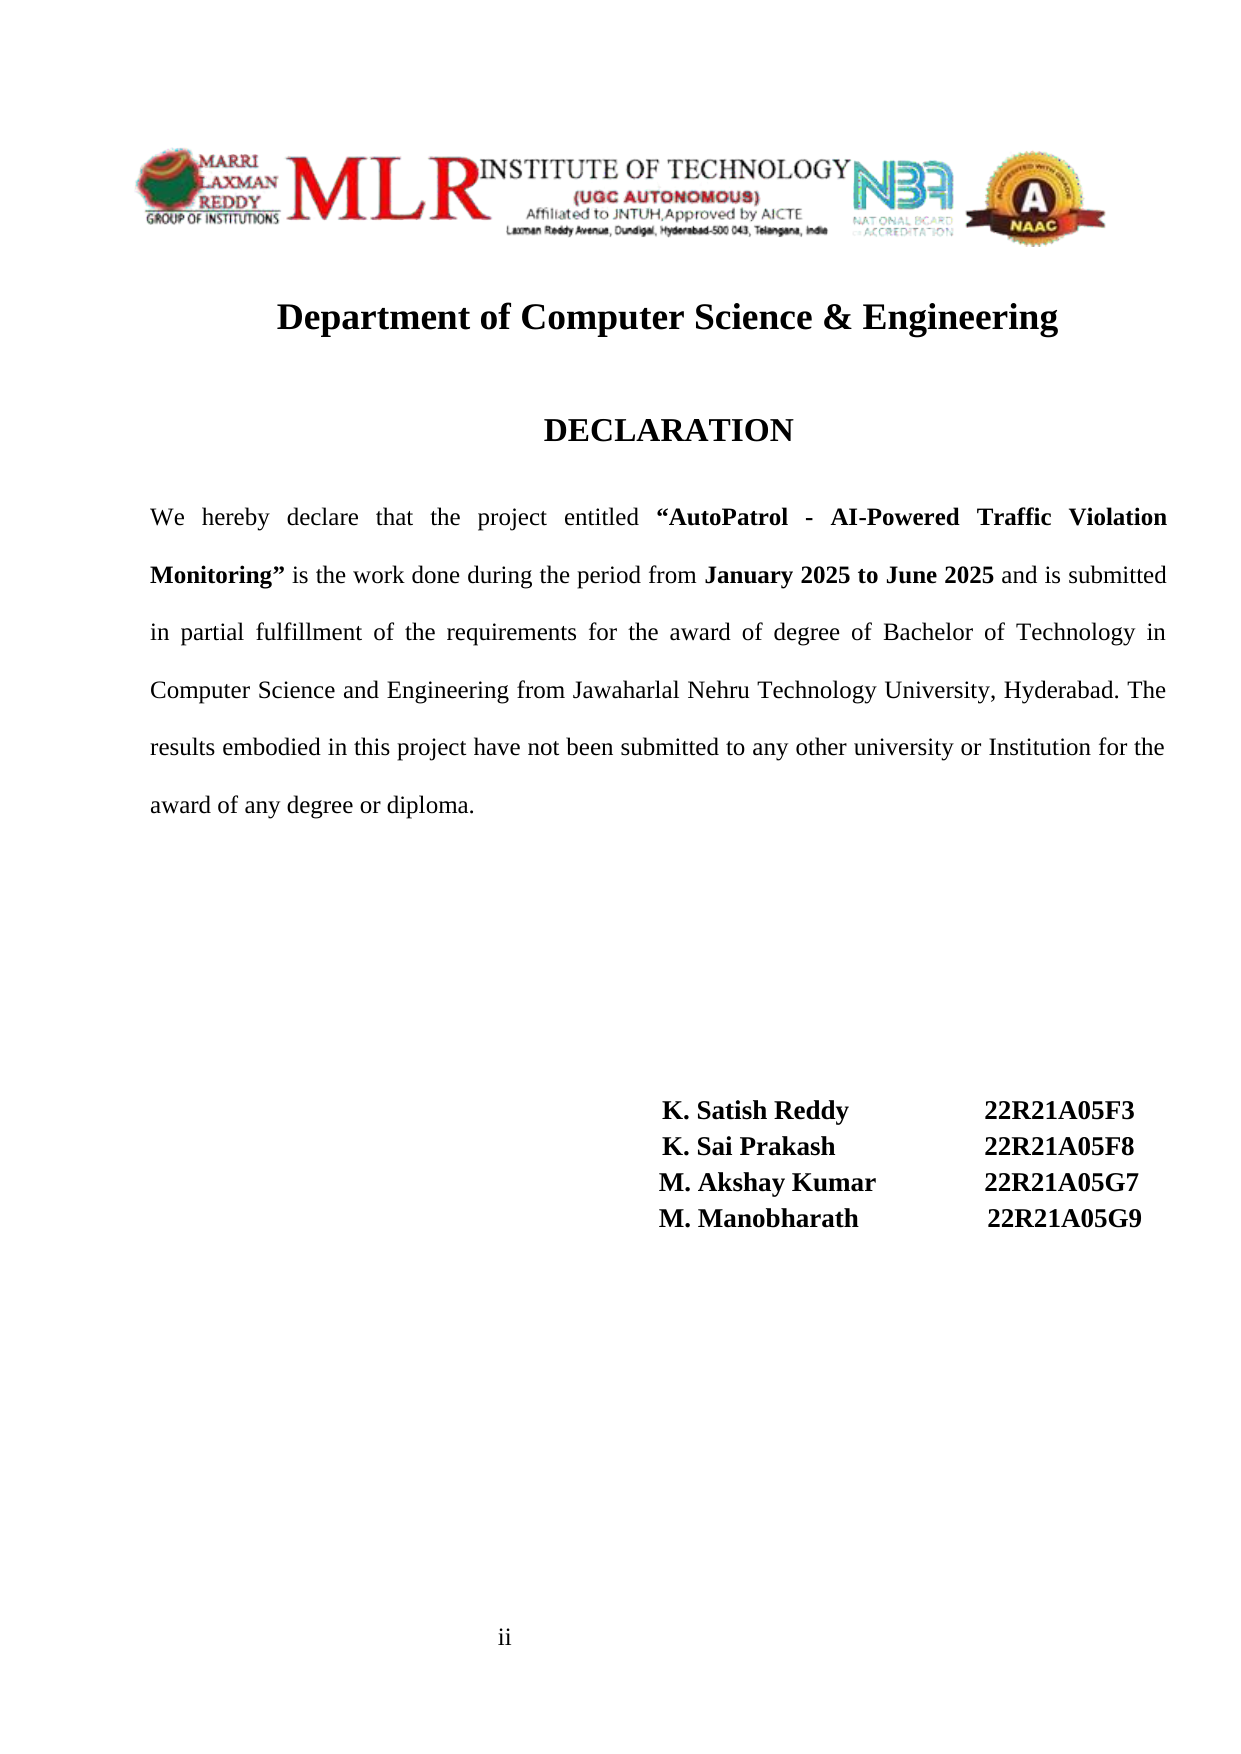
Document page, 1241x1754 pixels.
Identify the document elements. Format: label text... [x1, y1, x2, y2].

text K. Satish Reddy 22R21A05F3 [662, 1094, 1181, 1125]
text K. Sai Prakash 22R21A05F8 [662, 1130, 1181, 1161]
picture [133, 147, 1106, 247]
subtitle DECLARATION [139, 410, 1178, 448]
text M. Manobharath 22R21A05G9 [659, 1202, 1181, 1233]
text M. Akshay Kumar 22R21A05G7 [659, 1166, 1181, 1197]
text We hereby declare that the project entitled “AutoPatrol - AI-Powered Traffic Violation Monitoring” is the work done during the period from January 2025 to June 2025 and is submitted in partial fulfillment of the requirements for the award of degree of Bachelor of Technology in Computer Science and Engineering from Jawaharlal Nehru Technology University, Hyderabad. The results embodied in this project have not been submitted to any other university or Institution for the award of any degree or diploma. [150, 502, 1167, 818]
subtitle Department of Computer Science & Engineering [139, 294, 1176, 338]
